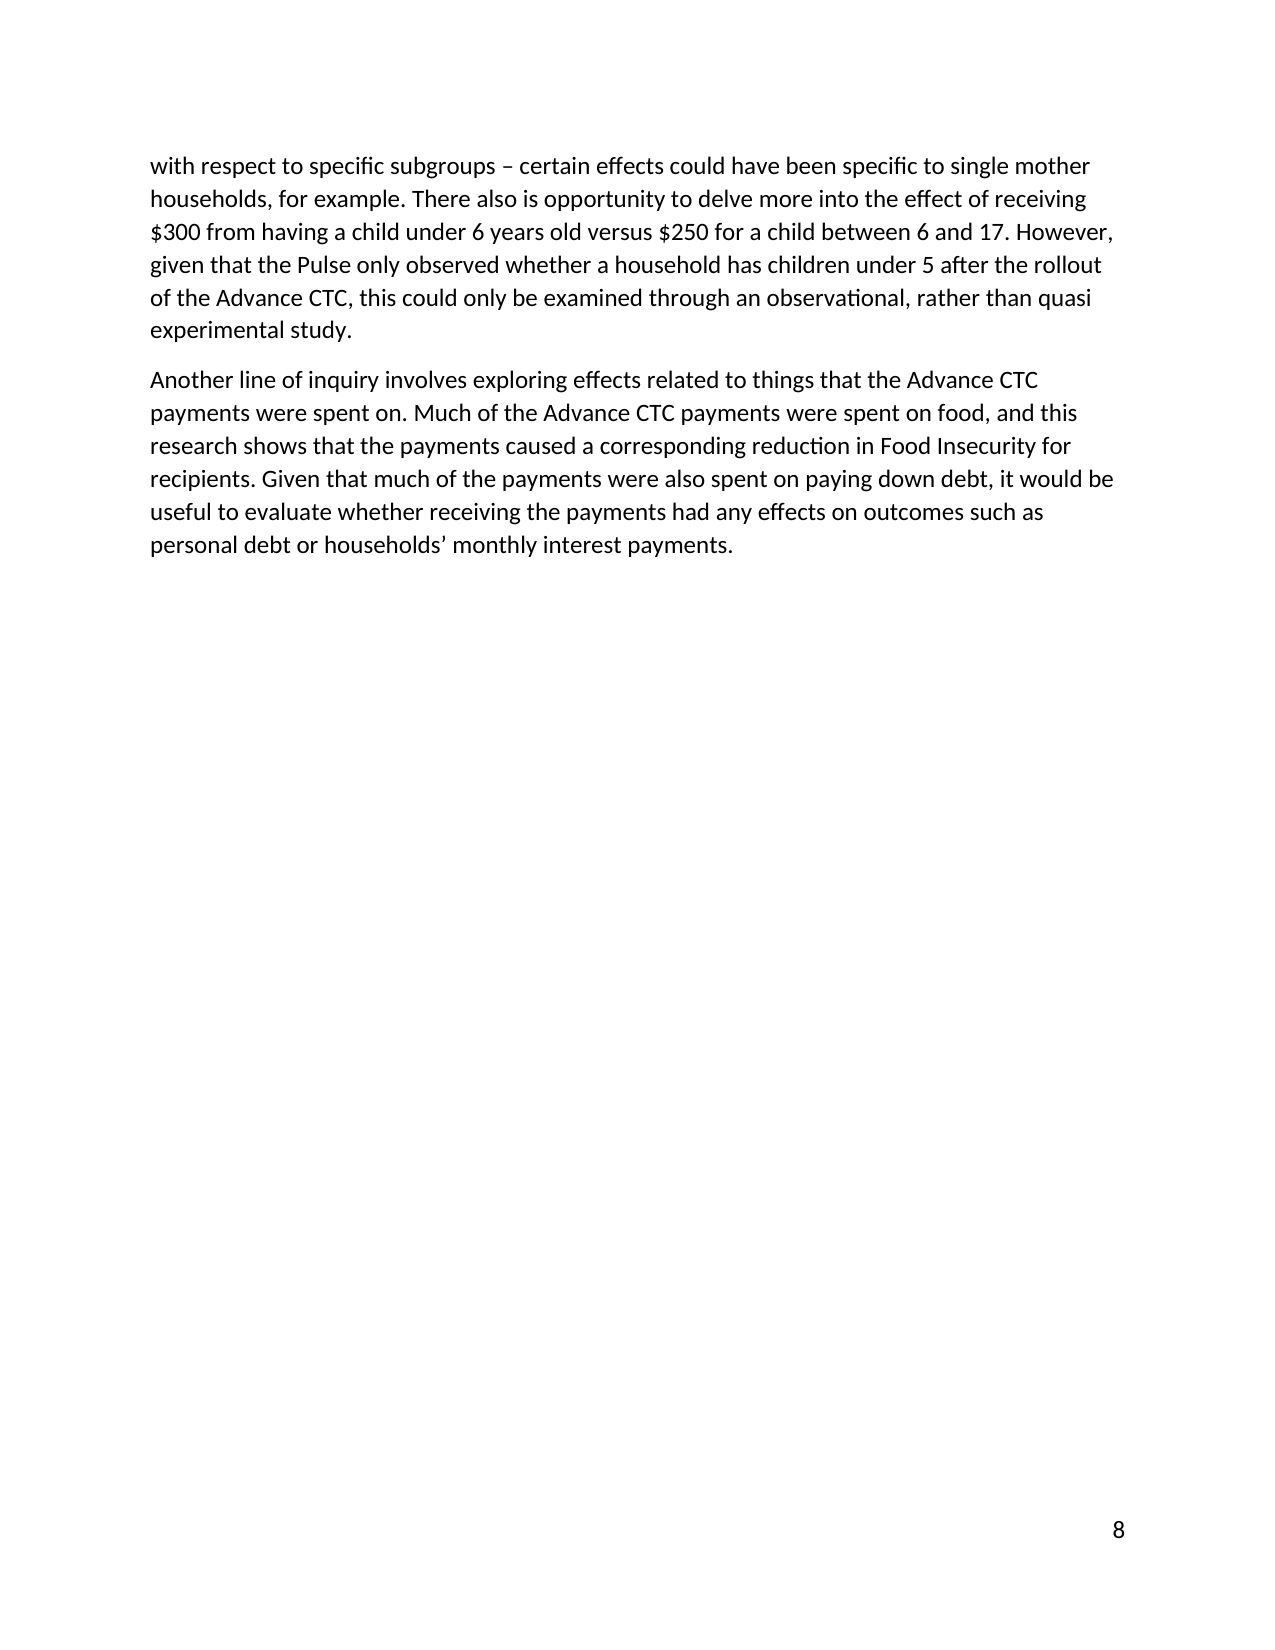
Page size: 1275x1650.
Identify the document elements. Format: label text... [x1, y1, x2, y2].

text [150, 150, 1125, 345]
text Another line of inquiry involves exploring effects related to things that the Advance CTC payments were spent on. Much of the Advance CTC payments were spent on food, and this research shows that the payments caused a corresponding reduction in Food Insecurity for recipients. Given that much of the payments were also spent on paying down debt, it would be useful to evaluate whether receiving the payments had any effects on outcomes such as personal debt or households’ monthly interest payments. [150, 364, 1125, 559]
